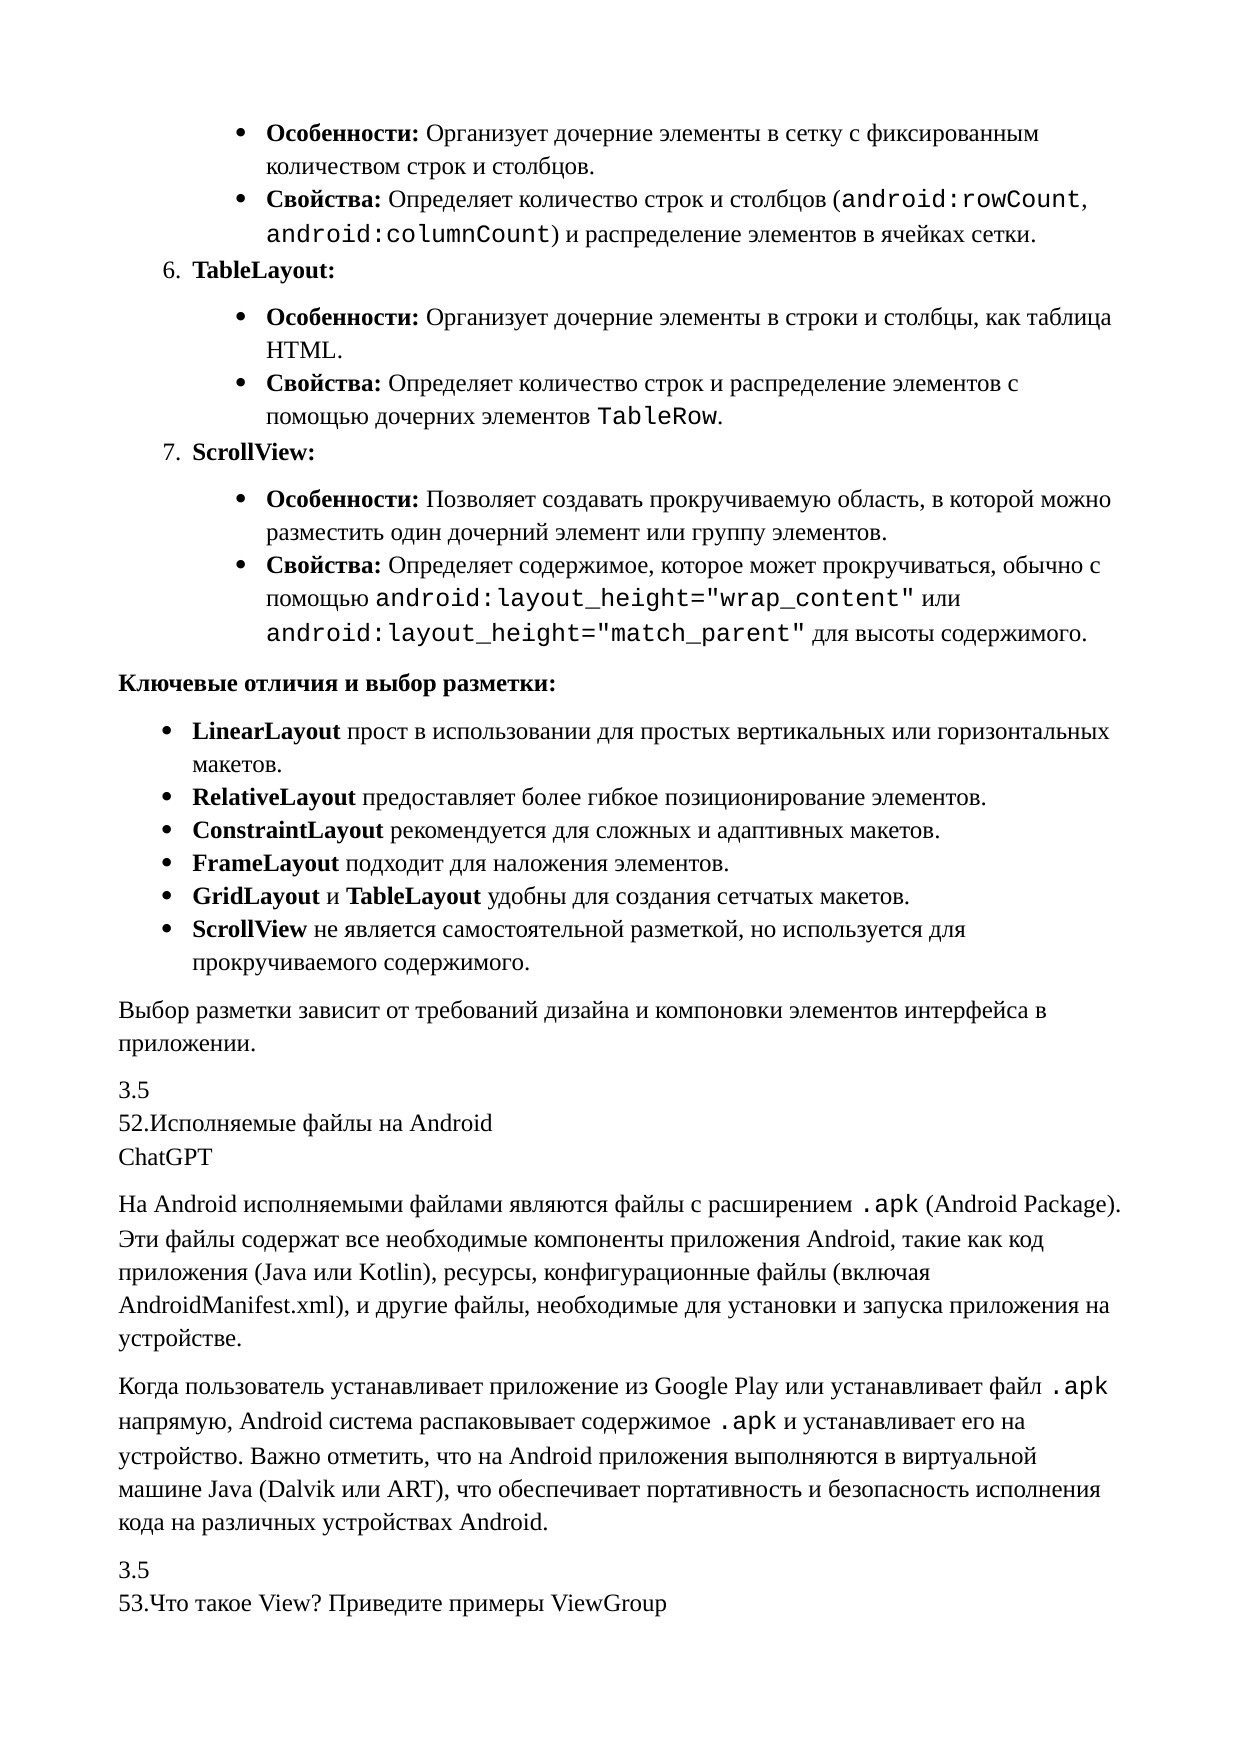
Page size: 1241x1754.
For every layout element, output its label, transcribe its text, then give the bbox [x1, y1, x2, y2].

text Выбор разметки зависит от требований дизайна и компоновки элементов интерфейса в приложении. [118, 995, 1122, 1057]
list ScrollView не является самостоятельной разметкой, но используется для прокручиваемого содержимого. [162, 914, 1122, 976]
list ConstraintLayout рекомендуется для сложных и адаптивных макетов. [162, 815, 1122, 844]
text 53.Что такое View? Приведите примеры ViewGroup [118, 1588, 1122, 1617]
text Ключевые отличия и выбор разметки: [118, 668, 1122, 697]
text ChatGPT [118, 1142, 1122, 1170]
text 3.5 [118, 1076, 1122, 1104]
list ScrollView: [162, 437, 1122, 466]
list Свойства: Определяет количество строк и столбцов (android:rowCount, android:columnCount) и распределение элементов в ячейках сетки. [236, 184, 1122, 250]
list Свойства: Определяет содержимое, которое может прокручиваться, обычно с помощью android:layout_height="wrap_content" или android:layout_height="match_parent" для высоты содержимого. [236, 550, 1122, 649]
text 52.Исполняемые файлы на Android [118, 1108, 1122, 1137]
list LinearLayout прост в использовании для простых вертикальных или горизонтальных макетов. [162, 716, 1122, 778]
text 3.5 [118, 1555, 1122, 1583]
list Особенности: Организует дочерние элементы в сетку с фиксированным количеством строк и столбцов. [236, 118, 1122, 180]
list Свойства: Определяет количество строк и распределение элементов с помощью дочерних элементов TableRow. [236, 368, 1122, 432]
list GridLayout и TableLayout удобны для создания сетчатых макетов. [162, 881, 1122, 910]
text Когда пользователь устанавливает приложение из Google Play или устанавливает файл .apk напрямую, Android система распаковывает содержимое .apk и устанавливает его на устройство. Важно отметить, что на Android приложения выполняются в виртуальной машине Java (Dalvik или ART), что обеспечивает портативность и безопасность исполнения кода на различных устройствах Android. [118, 1371, 1122, 1536]
list RelativeLayout предоставляет более гибкое позиционирование элементов. [162, 782, 1122, 811]
list FrameLayout подходит для наложения элементов. [162, 848, 1122, 877]
text На Android исполняемыми файлами являются файлы с расширением .apk (Android Package). Эти файлы содержат все необходимые компоненты приложения Android, такие как код приложения (Java или Kotlin), ресурсы, конфигурационные файлы (включая AndroidManifest.xml), и другие файлы, необходимые для установки и запуска приложения на устройстве. [118, 1189, 1122, 1352]
list TableLayout: [162, 255, 1122, 283]
list Особенности: Позволяет создавать прокручиваемую область, в которой можно разместить один дочерний элемент или группу элементов. [236, 484, 1122, 546]
list Особенности: Организует дочерние элементы в строки и столбцы, как таблица HTML. [236, 302, 1122, 364]
